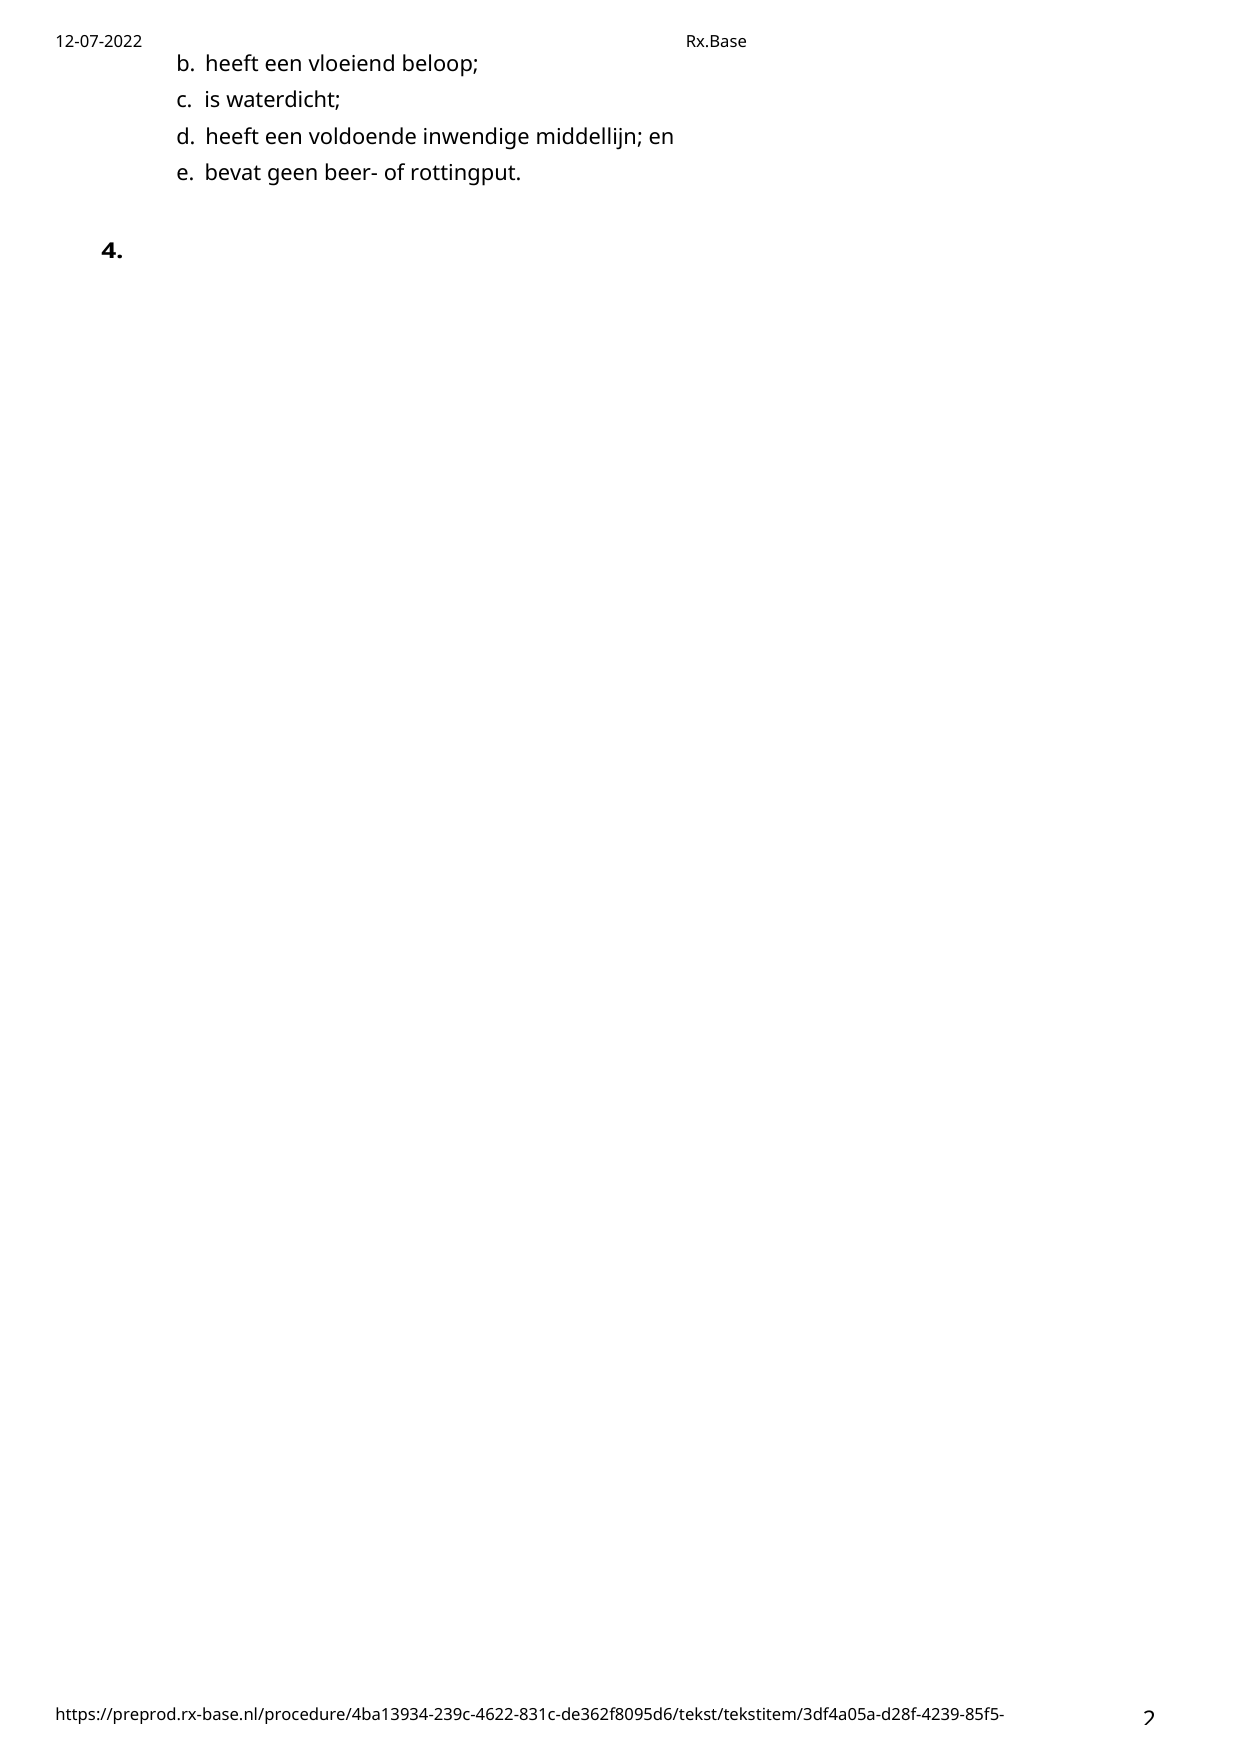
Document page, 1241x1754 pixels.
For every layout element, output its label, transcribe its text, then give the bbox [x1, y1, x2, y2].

list is waterdicht; [176, 84, 1192, 114]
list bevat geen beer- of rottingput. [176, 157, 1192, 187]
list heeft een vloeiend beloop; [176, 48, 1192, 78]
text 4. [101, 235, 1192, 265]
list heeft een voldoende inwendige middellijn; en [176, 121, 1192, 150]
